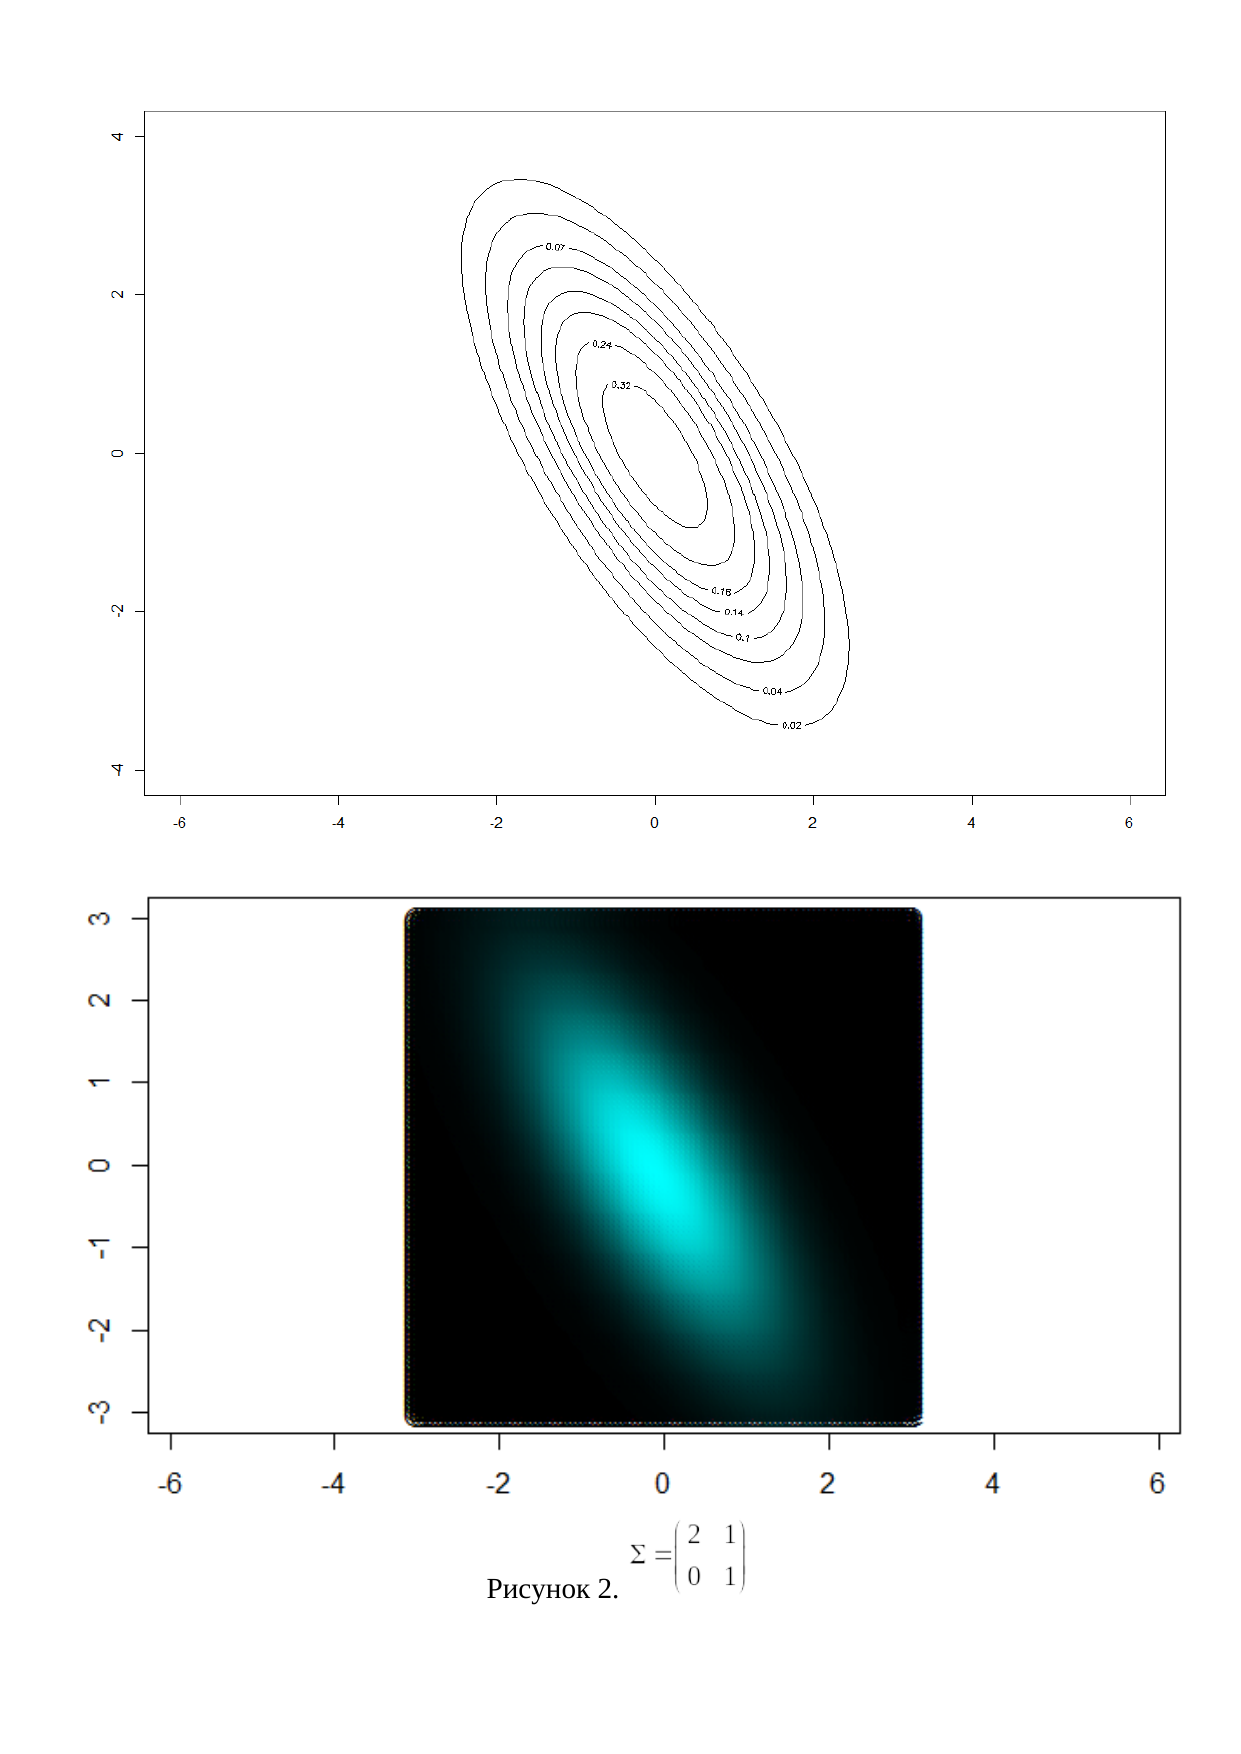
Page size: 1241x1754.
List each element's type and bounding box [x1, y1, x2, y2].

picture [61, 873, 1230, 1525]
picture [94, 94, 1182, 858]
